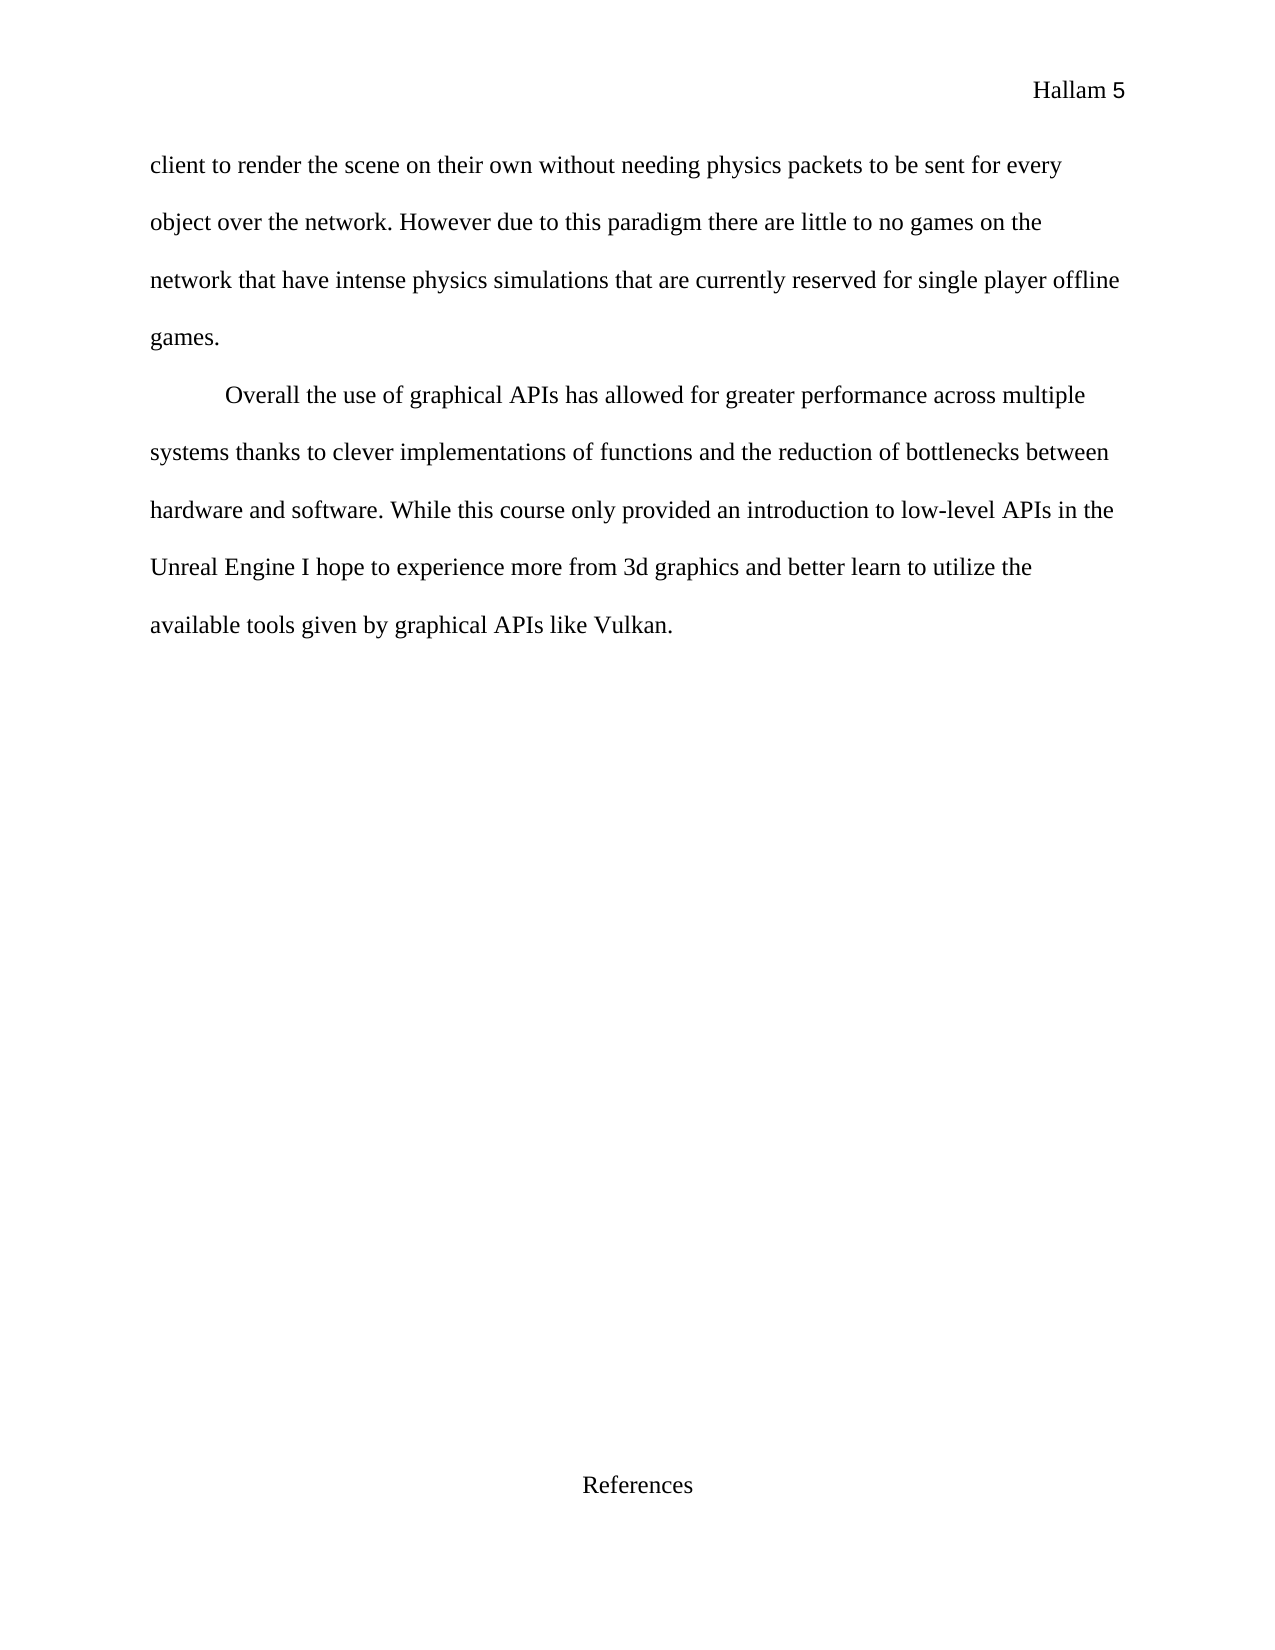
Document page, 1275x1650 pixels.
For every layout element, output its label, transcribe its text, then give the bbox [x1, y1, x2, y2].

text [150, 150, 1125, 351]
text Overall the use of graphical APIs has allowed for greater performance across multiple systems thanks to clever implementations of functions and the reduction of bottlenecks between hardware and software. While this course only provided an introduction to low-level APIs in the Unreal Engine I hope to experience more from 3d graphics and better learn to utilize the available tools given by graphical APIs like Vulkan. [150, 380, 1125, 639]
text References [150, 1470, 1125, 1499]
